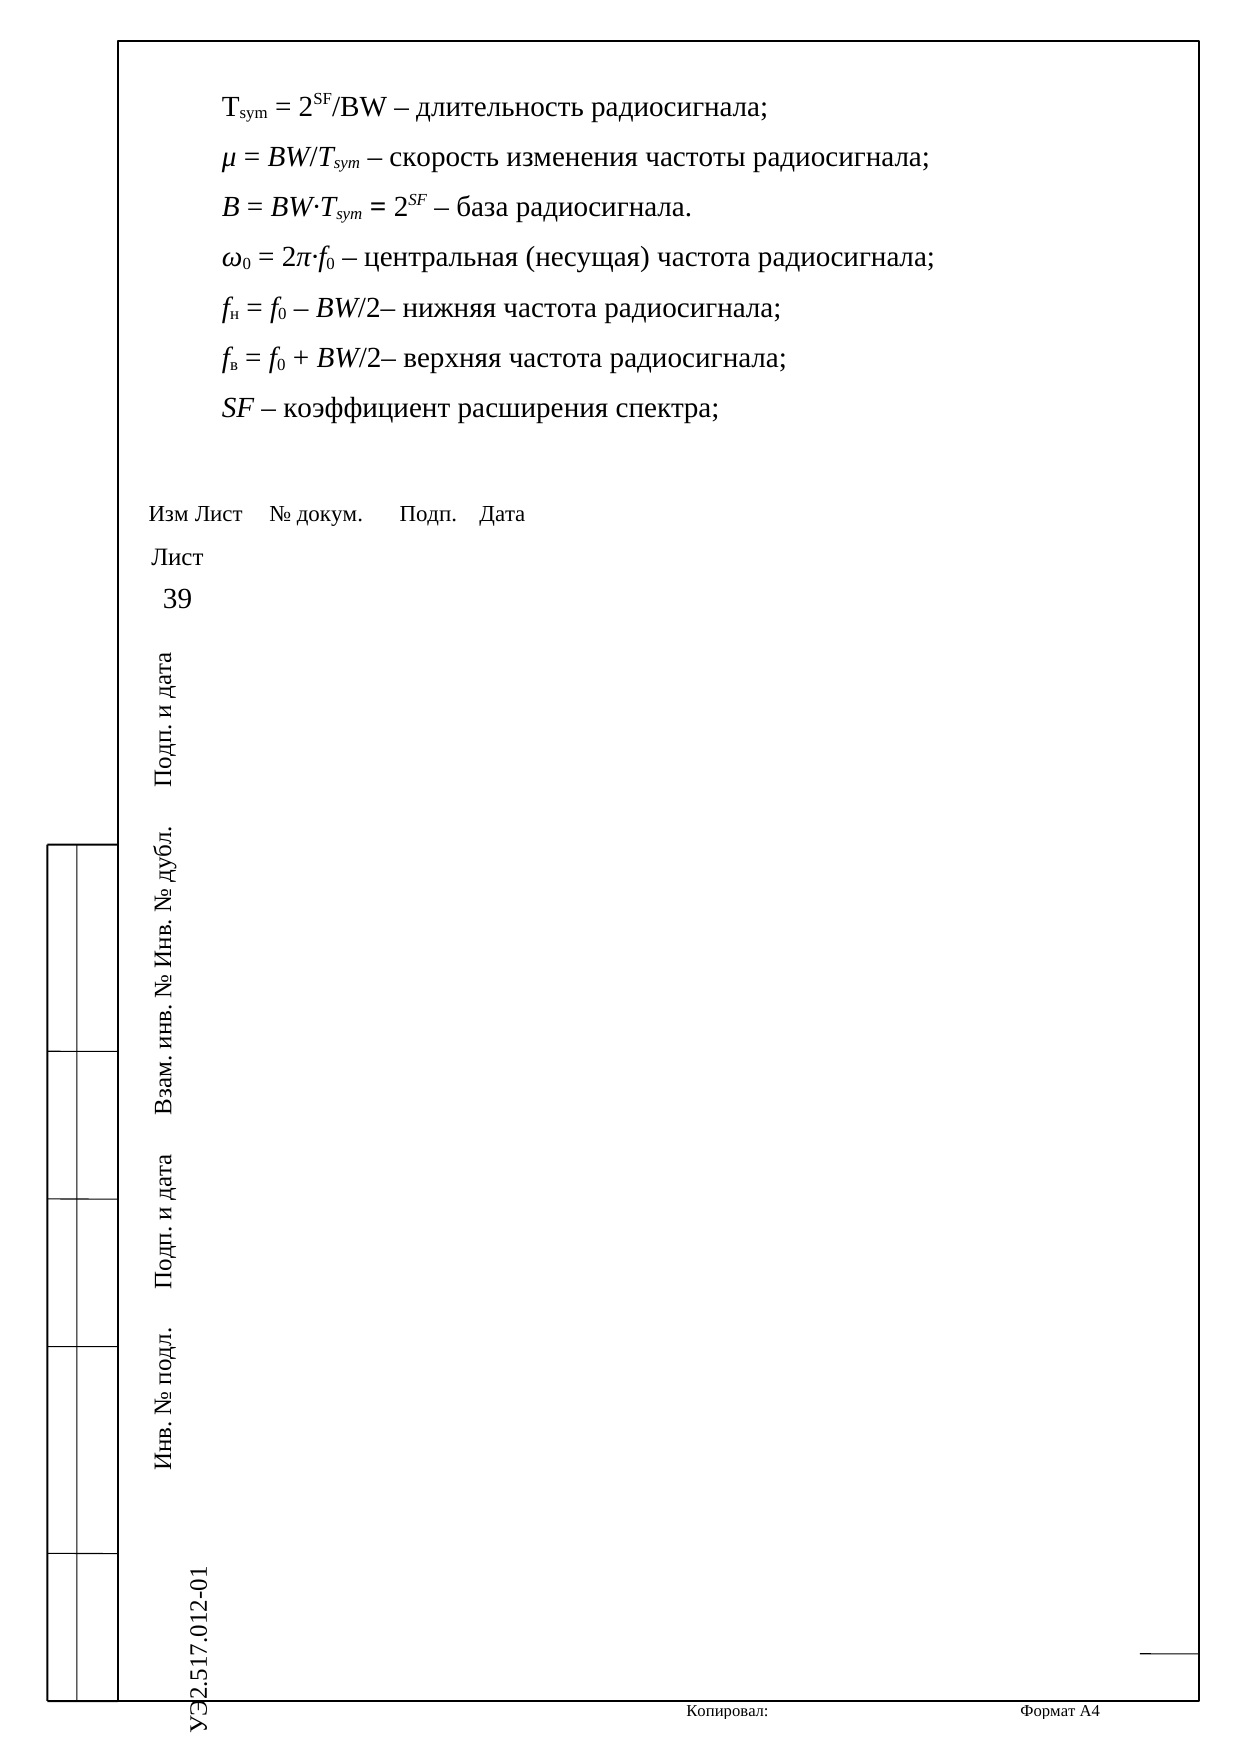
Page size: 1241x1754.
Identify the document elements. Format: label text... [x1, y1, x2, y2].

text fв = f0 + BW/2– верхняя частота радиосигнала; [148, 340, 1181, 374]
text μ = BW/Tsym – скорость изменения частоты радиосигнала; [148, 139, 1181, 172]
text ω0 = 2π∙f0 – центральная (несущая) частота радиосигнала; [148, 239, 1181, 273]
text Tsym = 2SF/BW – длительность радиосигнала; [148, 89, 1181, 122]
text SF – коэффициент расширения спектра; [148, 391, 1181, 424]
text fн = f0 – BW/2– нижняя частота радиосигнала; [148, 290, 1181, 323]
text B = BW∙Tsym = 2SF – база радиосигнала. [148, 189, 1181, 223]
